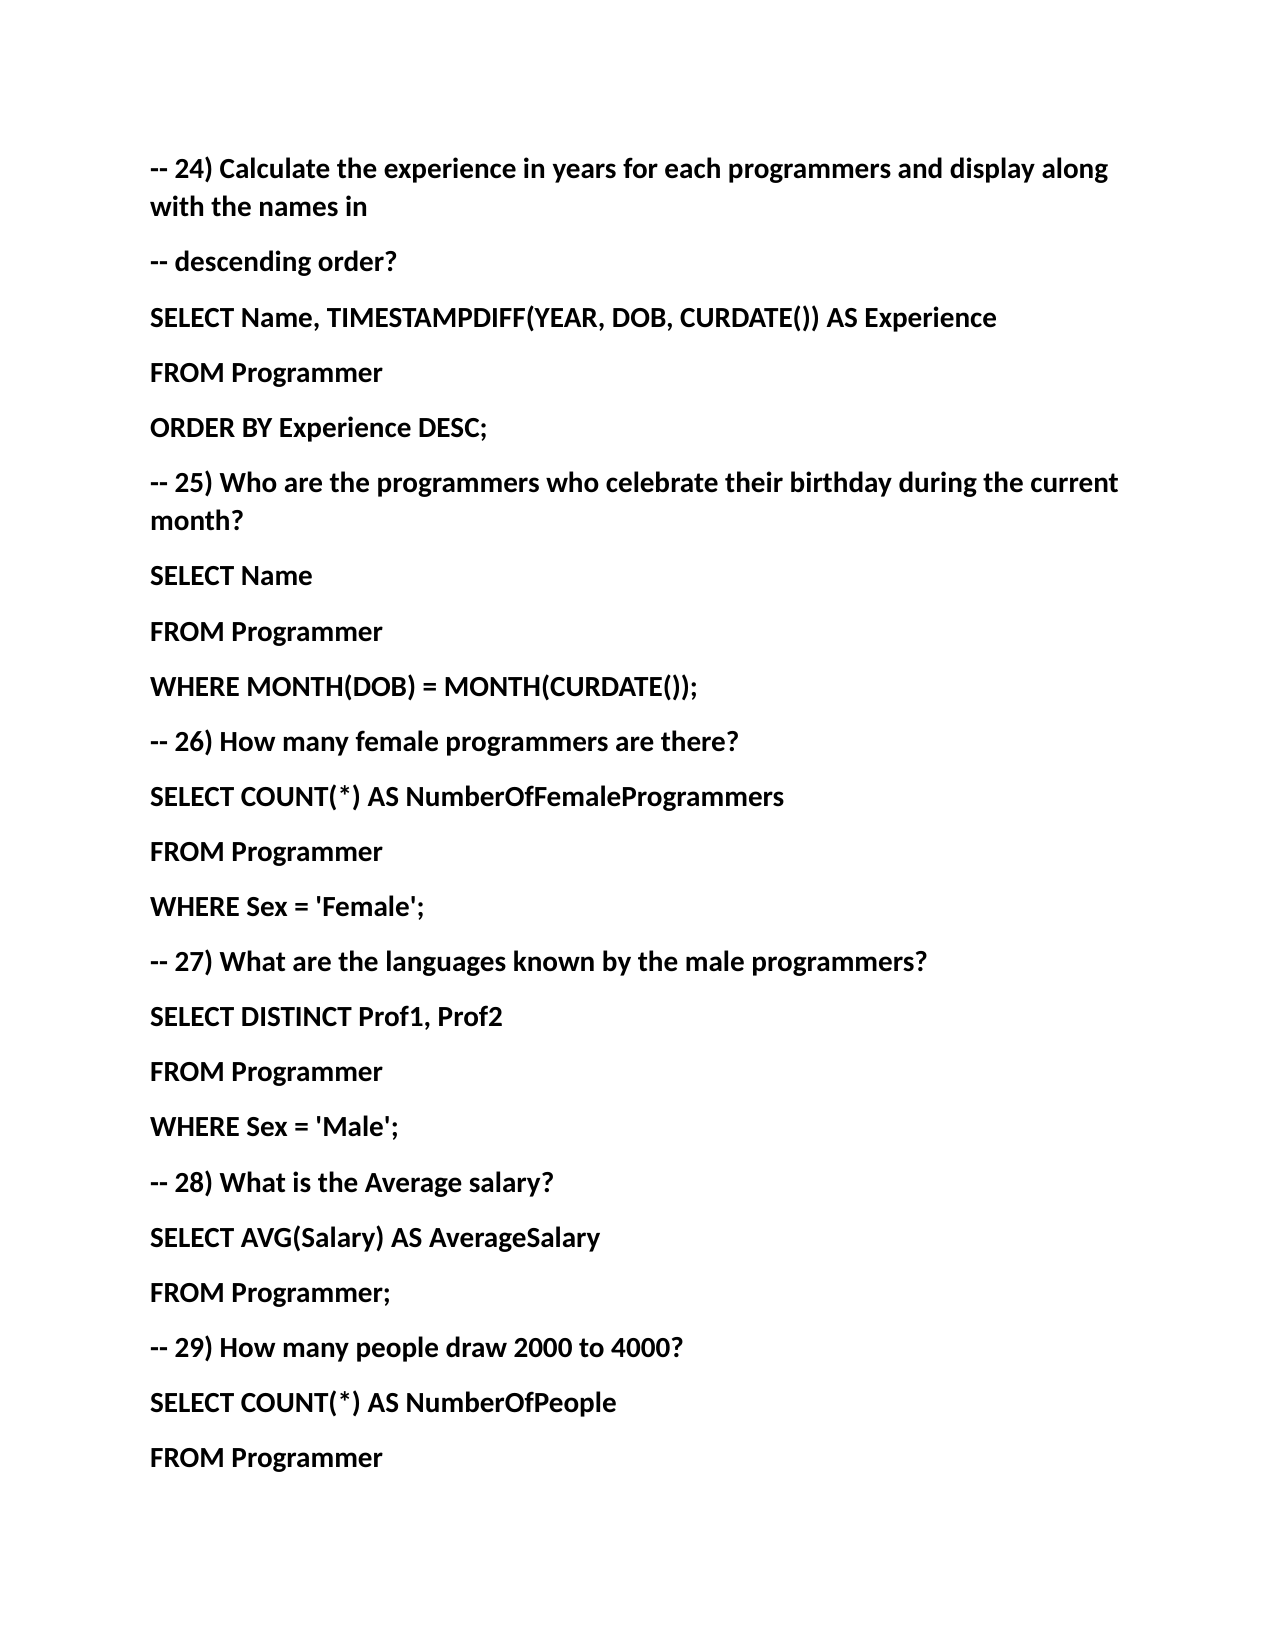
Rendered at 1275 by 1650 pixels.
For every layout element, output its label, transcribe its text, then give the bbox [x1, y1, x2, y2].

text -- 28) What is the Average salary? [150, 1164, 1125, 1199]
text -- 26) How many female programmers are there? [150, 723, 1125, 758]
text SELECT COUNT(*) AS NumberOfFemaleProgrammers [150, 778, 1125, 813]
text FROM Programmer [150, 1439, 1125, 1475]
text SELECT Name [150, 557, 1125, 593]
text FROM Programmer [150, 613, 1125, 648]
text -- 29) How many people draw 2000 to 4000? [150, 1329, 1125, 1364]
text ORDER BY Experience DESC; [150, 409, 1125, 444]
text WHERE MONTH(DOB) = MONTH(CURDATE()); [150, 668, 1125, 703]
text SELECT DISTINCT Prof1, Prof2 [150, 998, 1125, 1034]
text SELECT AVG(Salary) AS AverageSalary [150, 1219, 1125, 1254]
text FROM Programmer [150, 1053, 1125, 1089]
text FROM Programmer; [150, 1274, 1125, 1309]
text -- 25) Who are the programmers who celebrate their birthday during the current month? [150, 464, 1125, 538]
text -- 27) What are the languages known by the male programmers? [150, 943, 1125, 979]
text FROM Programmer [150, 354, 1125, 389]
text -- 24) Calculate the experience in years for each programmers and display along with the names in [150, 150, 1125, 224]
text -- descending order? [150, 243, 1125, 279]
text SELECT Name, TIMESTAMPDIFF(YEAR, DOB, CURDATE()) AS Experience [150, 299, 1125, 334]
text FROM Programmer [150, 833, 1125, 869]
text WHERE Sex = 'Male'; [150, 1108, 1125, 1144]
text SELECT COUNT(*) AS NumberOfPeople [150, 1384, 1125, 1420]
text WHERE Sex = 'Female'; [150, 888, 1125, 924]
